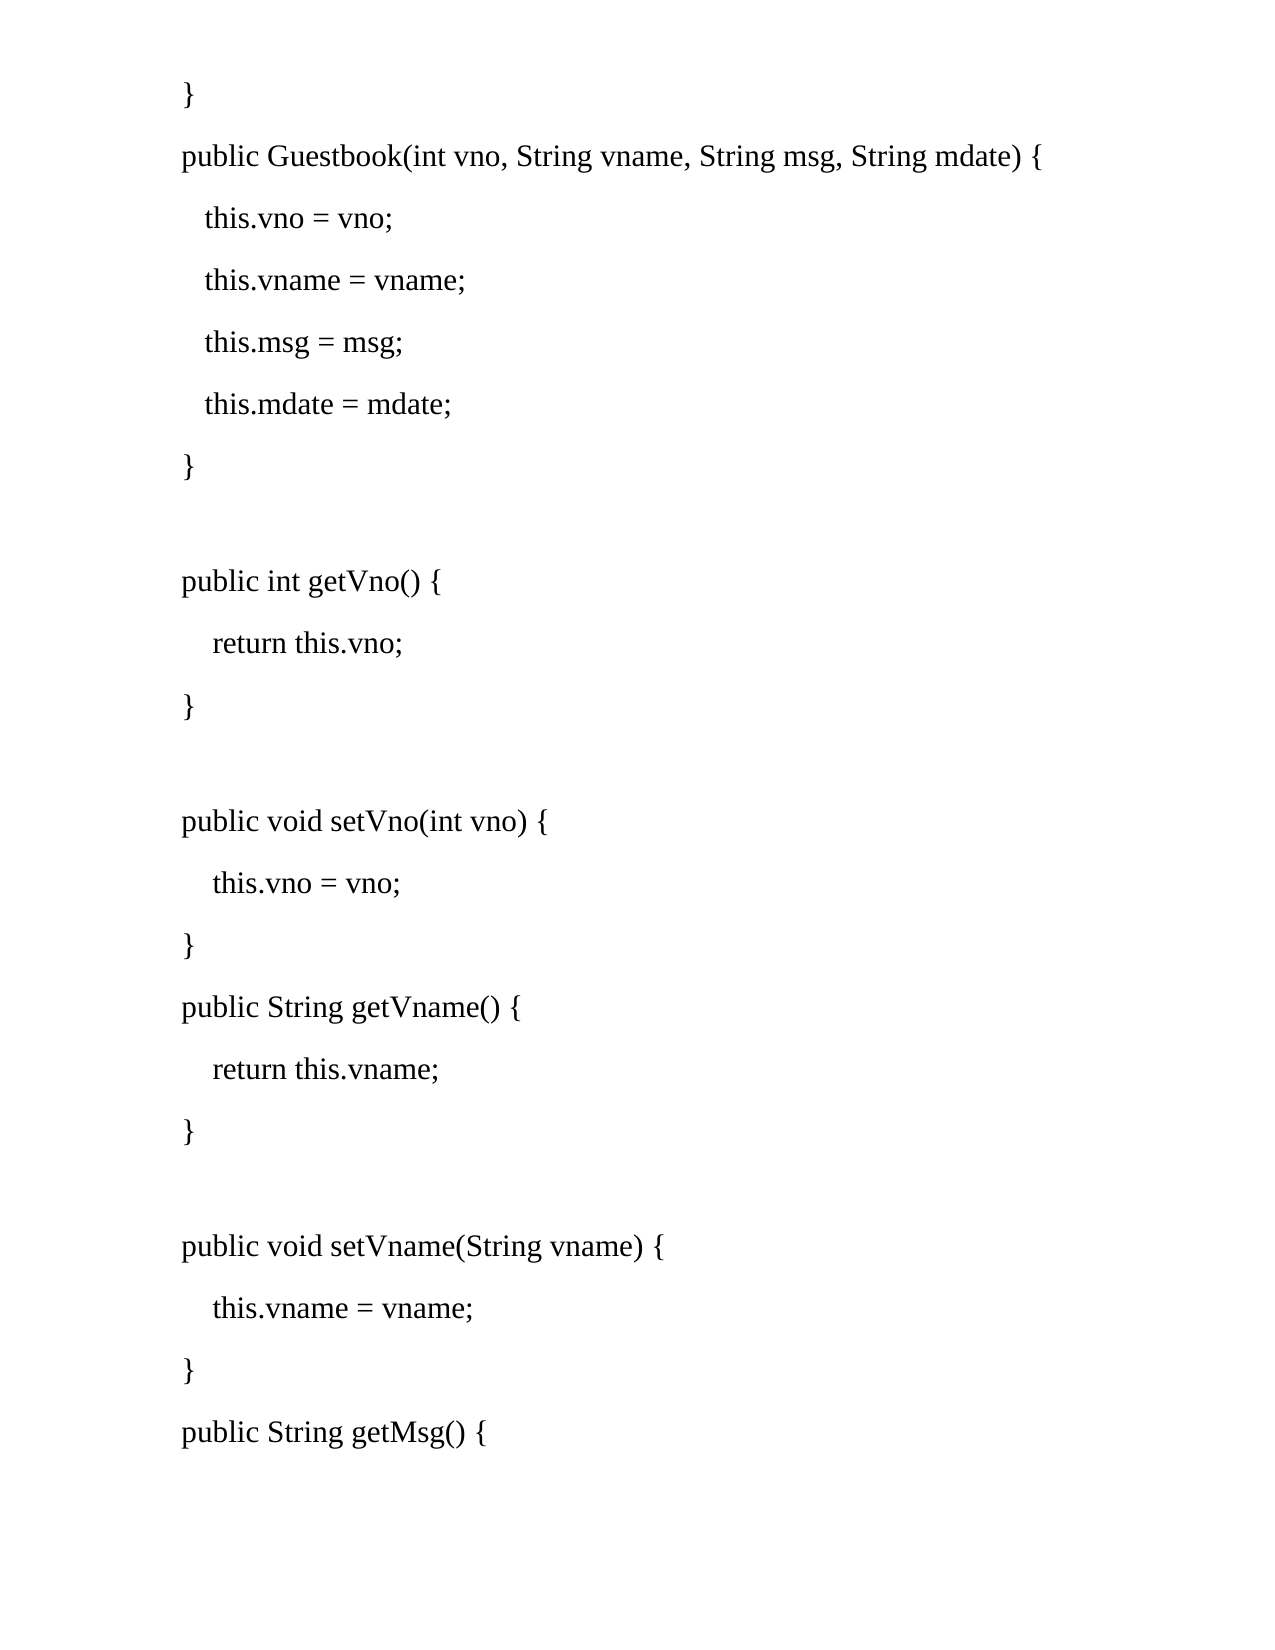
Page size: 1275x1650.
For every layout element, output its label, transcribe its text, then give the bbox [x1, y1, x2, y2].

text public void setVname(String vname) { [150, 1227, 1125, 1263]
text public Guestbook(int vno, String vname, String msg, String mdate) { [150, 137, 1125, 173]
text public void setVno(int vno) { [150, 802, 1125, 838]
text } [150, 687, 1125, 723]
text public int getVno() { [150, 563, 1125, 598]
text this.vno = vno; [150, 864, 1125, 900]
text } [150, 75, 1125, 111]
text this.mdate = mdate; [150, 385, 1125, 421]
text } [150, 1352, 1125, 1387]
text } [150, 1112, 1125, 1148]
text public String getMsg() { [150, 1414, 1125, 1449]
text } [150, 926, 1125, 962]
text this.vname = vname; [150, 1289, 1125, 1325]
text this.vno = vno; [150, 199, 1125, 235]
text return this.vname; [150, 1050, 1125, 1086]
text this.msg = msg; [150, 323, 1125, 359]
text public String getVname() { [150, 988, 1125, 1024]
text return this.vno; [150, 625, 1125, 661]
text this.vname = vname; [150, 261, 1125, 297]
text } [150, 447, 1125, 483]
